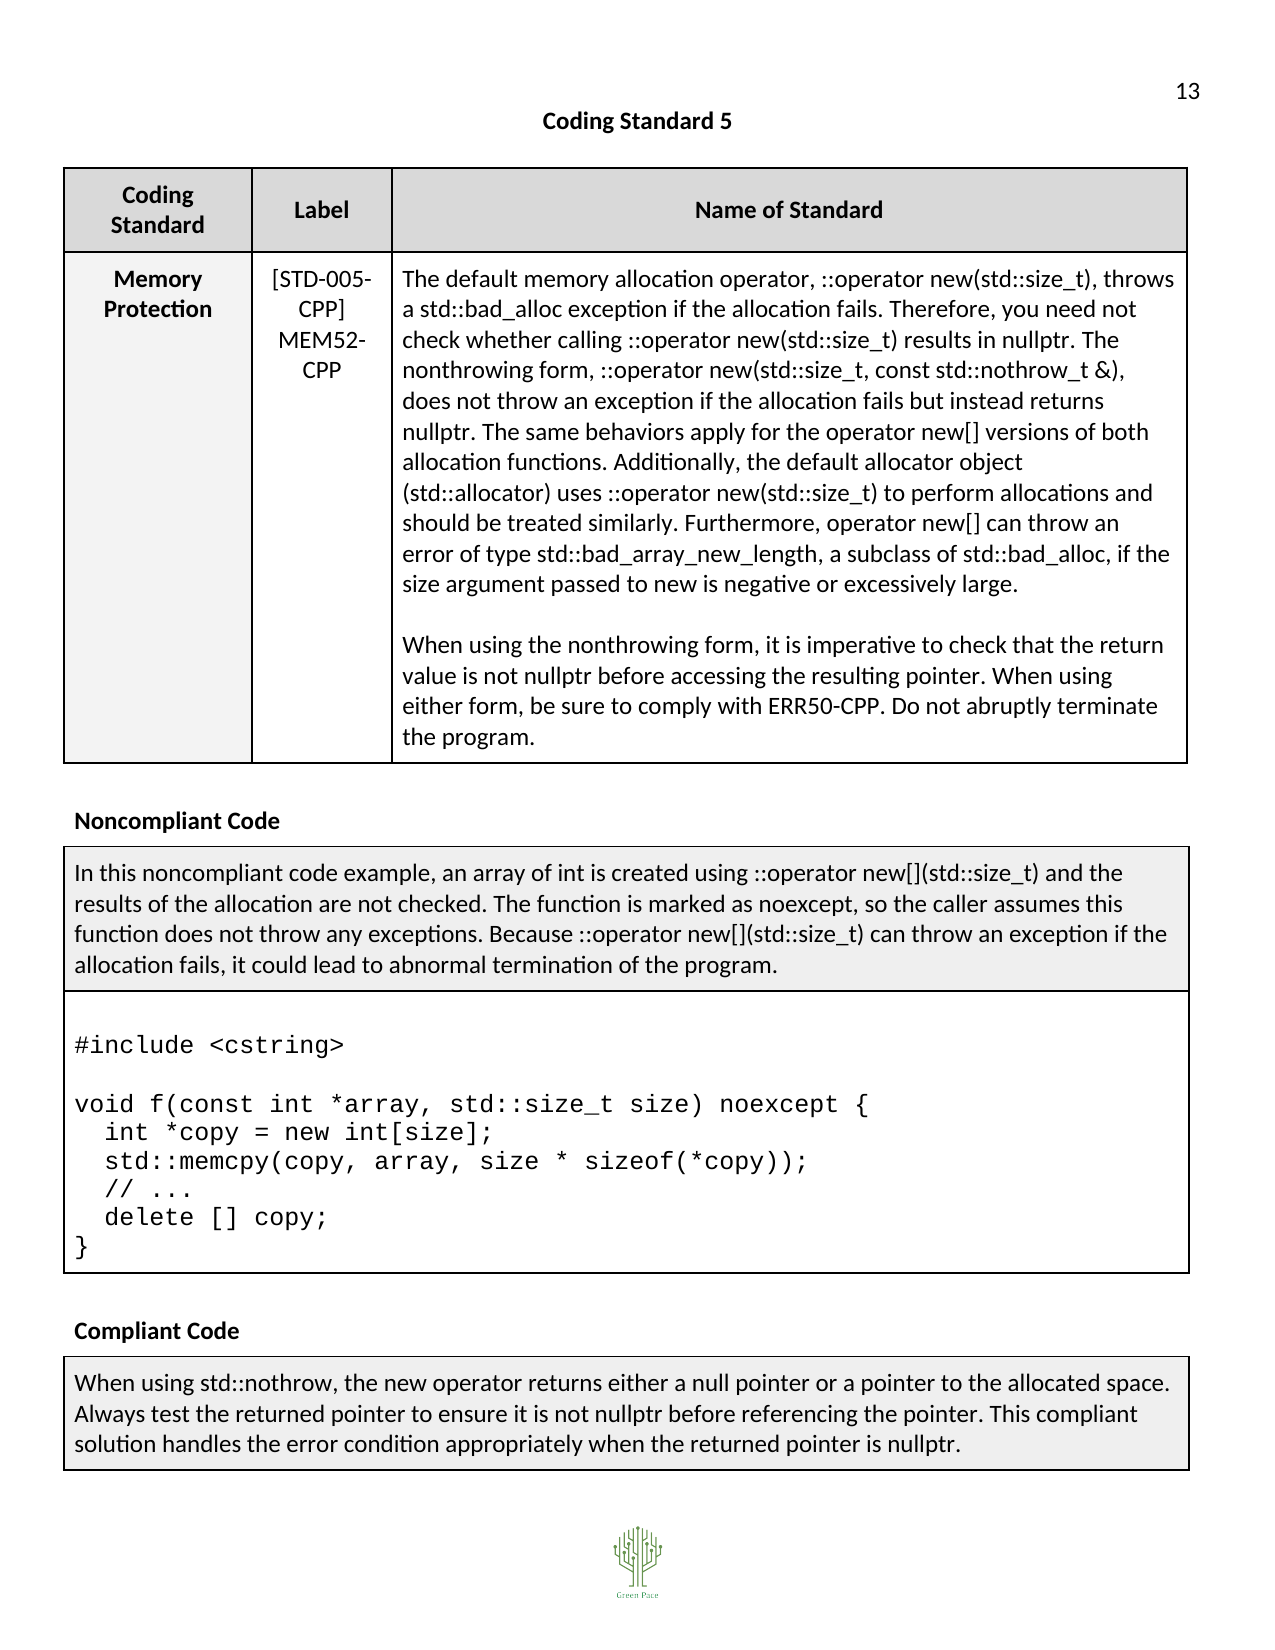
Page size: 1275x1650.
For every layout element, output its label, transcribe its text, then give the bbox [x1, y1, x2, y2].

table_header Coding Standard [65, 169, 251, 251]
table_cell The default memory allocation operator, ::operator new(std::size_t), throws a std::bad_alloc exception if the allocation fails. Therefore, you need not check whether calling ::operator new(std::size_t) results in nullptr. The nonthrowing form, ::operator new(std::size_t, const std::nothrow_t &), does not throw an exception if the allocation fails but instead returns nullptr. The same behaviors apply for the operator new[] versions of both allocation functions. Additionally, the default allocator object (std::allocator) uses ::operator new(std::size_t) to perform allocations and should be treated similarly. Furthermore, operator new[] can throw an error of type std::bad_array_new_length, a subclass of std::bad_alloc, if the size argument passed to new is negative or excessively large. When using the nonthrowing form, it is imperative to check that the return value is not nullptr before accessing the resulting pointer. When using either form, be sure to comply with ERR50-CPP. Do not abruptly terminate the program. [393, 253, 1186, 762]
table_cell In this noncompliant code example, an array of int is created using ::operator new[](std::size_t) and the results of the allocation are not checked. The function is marked as noexcept, so the caller assumes this function does not throw any exceptions. Because ::operator new[](std::size_t) can throw an exception if the allocation fails, it could lead to abnormal termination of the program. [65, 847, 1188, 990]
table_header Noncompliant Code [64, 794, 1189, 846]
table_header Name of Standard [393, 169, 1186, 251]
picture [605, 1521, 670, 1606]
table_cell #include <cstring> void f(const int *array, std::size_t size) noexcept { int *copy = new int[size]; std::memcpy(copy, array, size * sizeof(*copy)); // ... delete [] copy; } [65, 992, 1188, 1272]
table_cell When using std::nothrow, the new operator returns either a null pointer or a pointer to the allocated space. Always test the returned pointer to ensure it is not nullptr before referencing the pointer. This compliant solution handles the error condition appropriately when the returned pointer is nullptr. [65, 1357, 1188, 1469]
subtitle Coding Standard 5 [75, 106, 1200, 136]
table_header Label [253, 169, 391, 251]
table_cell Memory Protection [65, 253, 251, 762]
table_header Compliant Code [64, 1305, 1189, 1356]
table_cell [STD-005-CPP] MEM52-CPP [253, 253, 391, 762]
